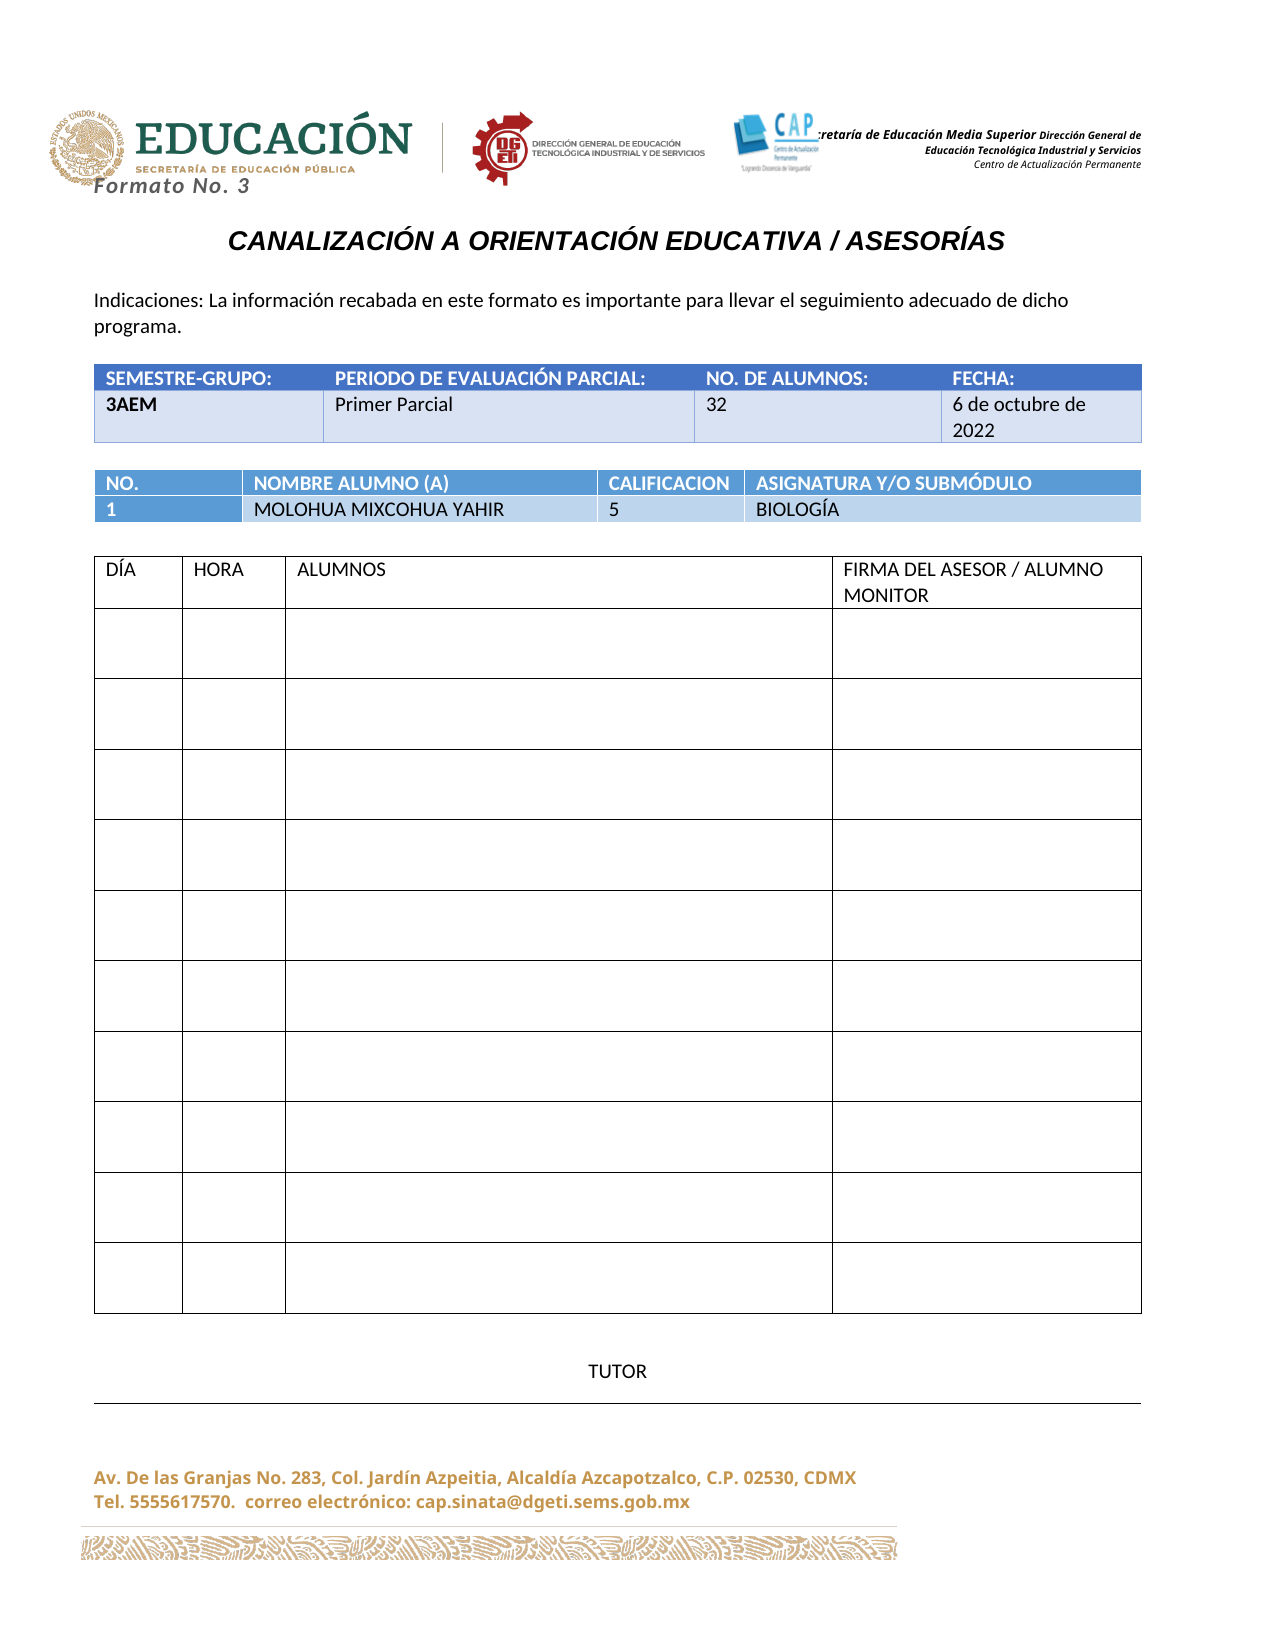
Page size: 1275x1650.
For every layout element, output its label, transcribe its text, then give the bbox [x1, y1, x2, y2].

table_cell [95, 1032, 182, 1101]
table_cell [183, 820, 285, 889]
table_header DÍA [95, 557, 182, 607]
table_cell [286, 1173, 832, 1242]
table_cell [183, 961, 285, 1031]
table_cell [833, 820, 1141, 889]
table_cell Primer Parcial [324, 391, 694, 442]
table_cell 1 [95, 496, 242, 522]
text Indicaciones: La información recabada en este formato es importante para llevar el seguimiento adecuado de dicho programa. [94, 288, 1142, 338]
table_header NOMBRE ALUMNO (A) [243, 470, 597, 495]
table_cell [286, 679, 832, 748]
table_cell [833, 1243, 1141, 1313]
table_cell 32 [695, 391, 941, 442]
table_cell [183, 891, 285, 960]
table_header FECHA: [942, 365, 1141, 390]
picture [731, 106, 819, 175]
table_cell [286, 891, 832, 960]
table_cell [833, 609, 1141, 678]
table_cell [286, 1243, 832, 1313]
table_cell [833, 750, 1141, 819]
table_cell [183, 1102, 285, 1172]
table_header NO. DE ALUMNOS: [695, 365, 941, 390]
table_cell [833, 891, 1141, 960]
table_cell [183, 1032, 285, 1101]
table_cell [183, 679, 285, 748]
table_header NO. [95, 470, 242, 495]
table_cell BIOLOGÍA [745, 496, 1141, 522]
table_cell [833, 1173, 1141, 1242]
table_cell [95, 891, 182, 960]
table_cell [95, 609, 182, 678]
table_cell 5 [598, 496, 744, 522]
subtitle CANALIZACIÓN A ORIENTACIÓN EDUCATIVA / ASESORÍAS [94, 225, 1142, 256]
table_cell [95, 1102, 182, 1172]
table_header ALUMNOS [286, 557, 832, 607]
table_cell MOLOHUA MIXCOHUA YAHIR [243, 496, 597, 522]
table_cell [833, 1102, 1141, 1172]
table_cell [183, 609, 285, 678]
table_cell [286, 820, 832, 889]
table_cell [183, 1243, 285, 1313]
table_header TUTOR [94, 1358, 1141, 1403]
table_cell [95, 1243, 182, 1313]
table_cell [183, 750, 285, 819]
table_cell [183, 1173, 285, 1242]
table_cell [95, 820, 182, 889]
table_cell [95, 961, 182, 1031]
table_cell [286, 750, 832, 819]
picture [42, 106, 712, 193]
table_cell 6 de octubre de 2022 [942, 391, 1141, 442]
table_header HORA [183, 557, 285, 607]
table_cell [286, 1032, 832, 1101]
picture [49, 1516, 915, 1588]
table_cell [95, 679, 182, 748]
table_cell [95, 750, 182, 819]
table_cell [286, 961, 832, 1031]
table_header CALIFICACION [598, 470, 744, 495]
table_header ASIGNATURA Y/O SUBMÓDULO [745, 470, 1141, 495]
table_cell [833, 679, 1141, 748]
table_cell 3AEM [95, 391, 323, 442]
subtitle Formato No. 3 [94, 172, 1142, 200]
table_header FIRMA DEL ASESOR / ALUMNO MONITOR [833, 557, 1141, 607]
table_cell [833, 961, 1141, 1031]
table_cell [833, 1032, 1141, 1101]
table_cell [95, 1173, 182, 1242]
table_cell [286, 1102, 832, 1172]
table_cell [286, 609, 832, 678]
table_header PERIODO DE EVALUACIÓN PARCIAL: [324, 365, 694, 390]
table_header SEMESTRE-GRUPO: [95, 365, 323, 390]
